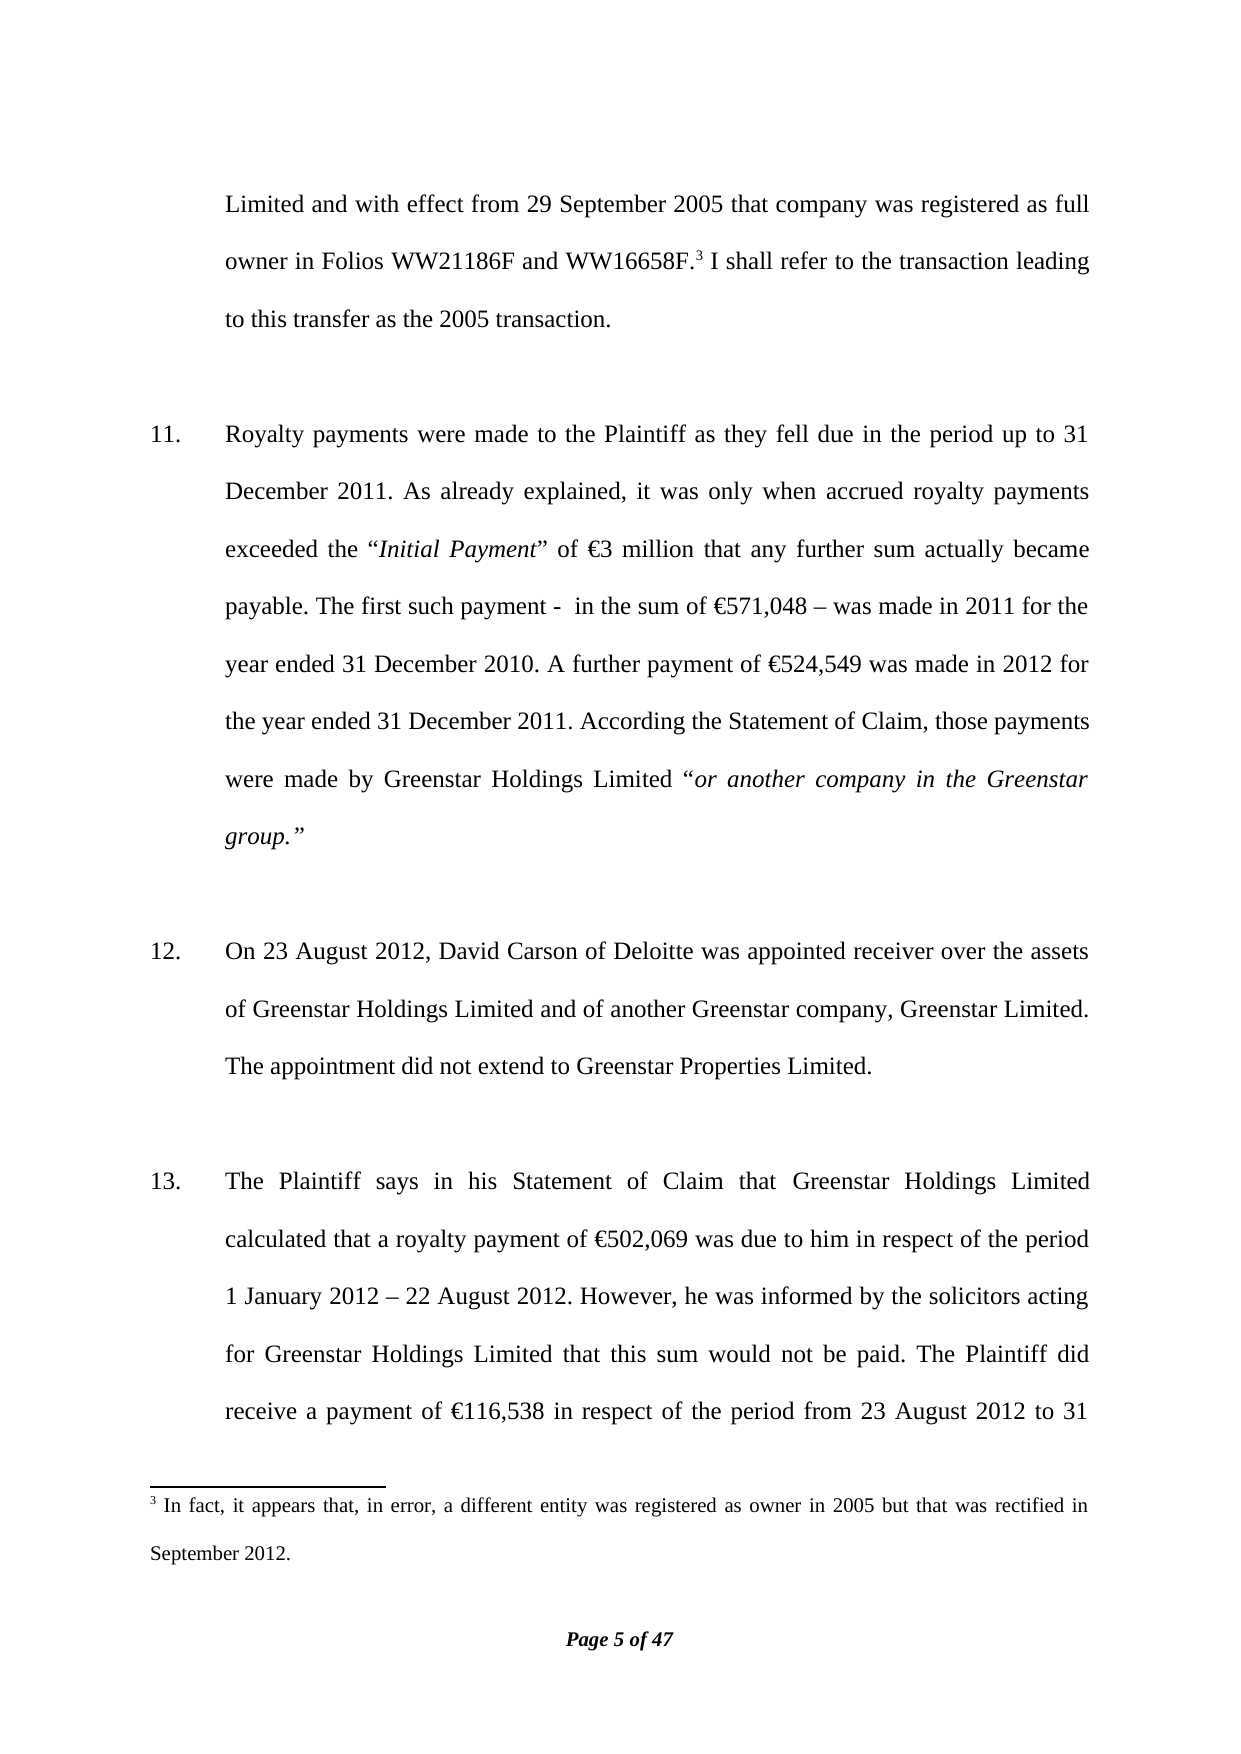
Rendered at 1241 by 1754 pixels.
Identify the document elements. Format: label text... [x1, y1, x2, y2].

list On 23 August 2012, David Carson of Deloitte was appointed receiver over the assets of Greenstar Holdings Limited and of another Greenstar company, Greenstar Limited. The appointment did not extend to Greenstar Properties Limited. [150, 936, 1090, 1080]
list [150, 1166, 1090, 1425]
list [150, 189, 1090, 333]
list Royalty payments were made to the Plaintiff as they fell due in the period up to 31 December 2011. As already explained, it was only when accrued royalty payments exceeded the “Initial Payment” of €3 million that any further sum actually became payable. The first such payment - in the sum of €571,048 – was made in 2011 for the year ended 31 December 2010. A further payment of €524,549 was made in 2012 for the year ended 31 December 2011. According the Statement of Claim, those payments were made by Greenstar Holdings Limited “or another company in the Greenstar group.” [150, 419, 1090, 850]
